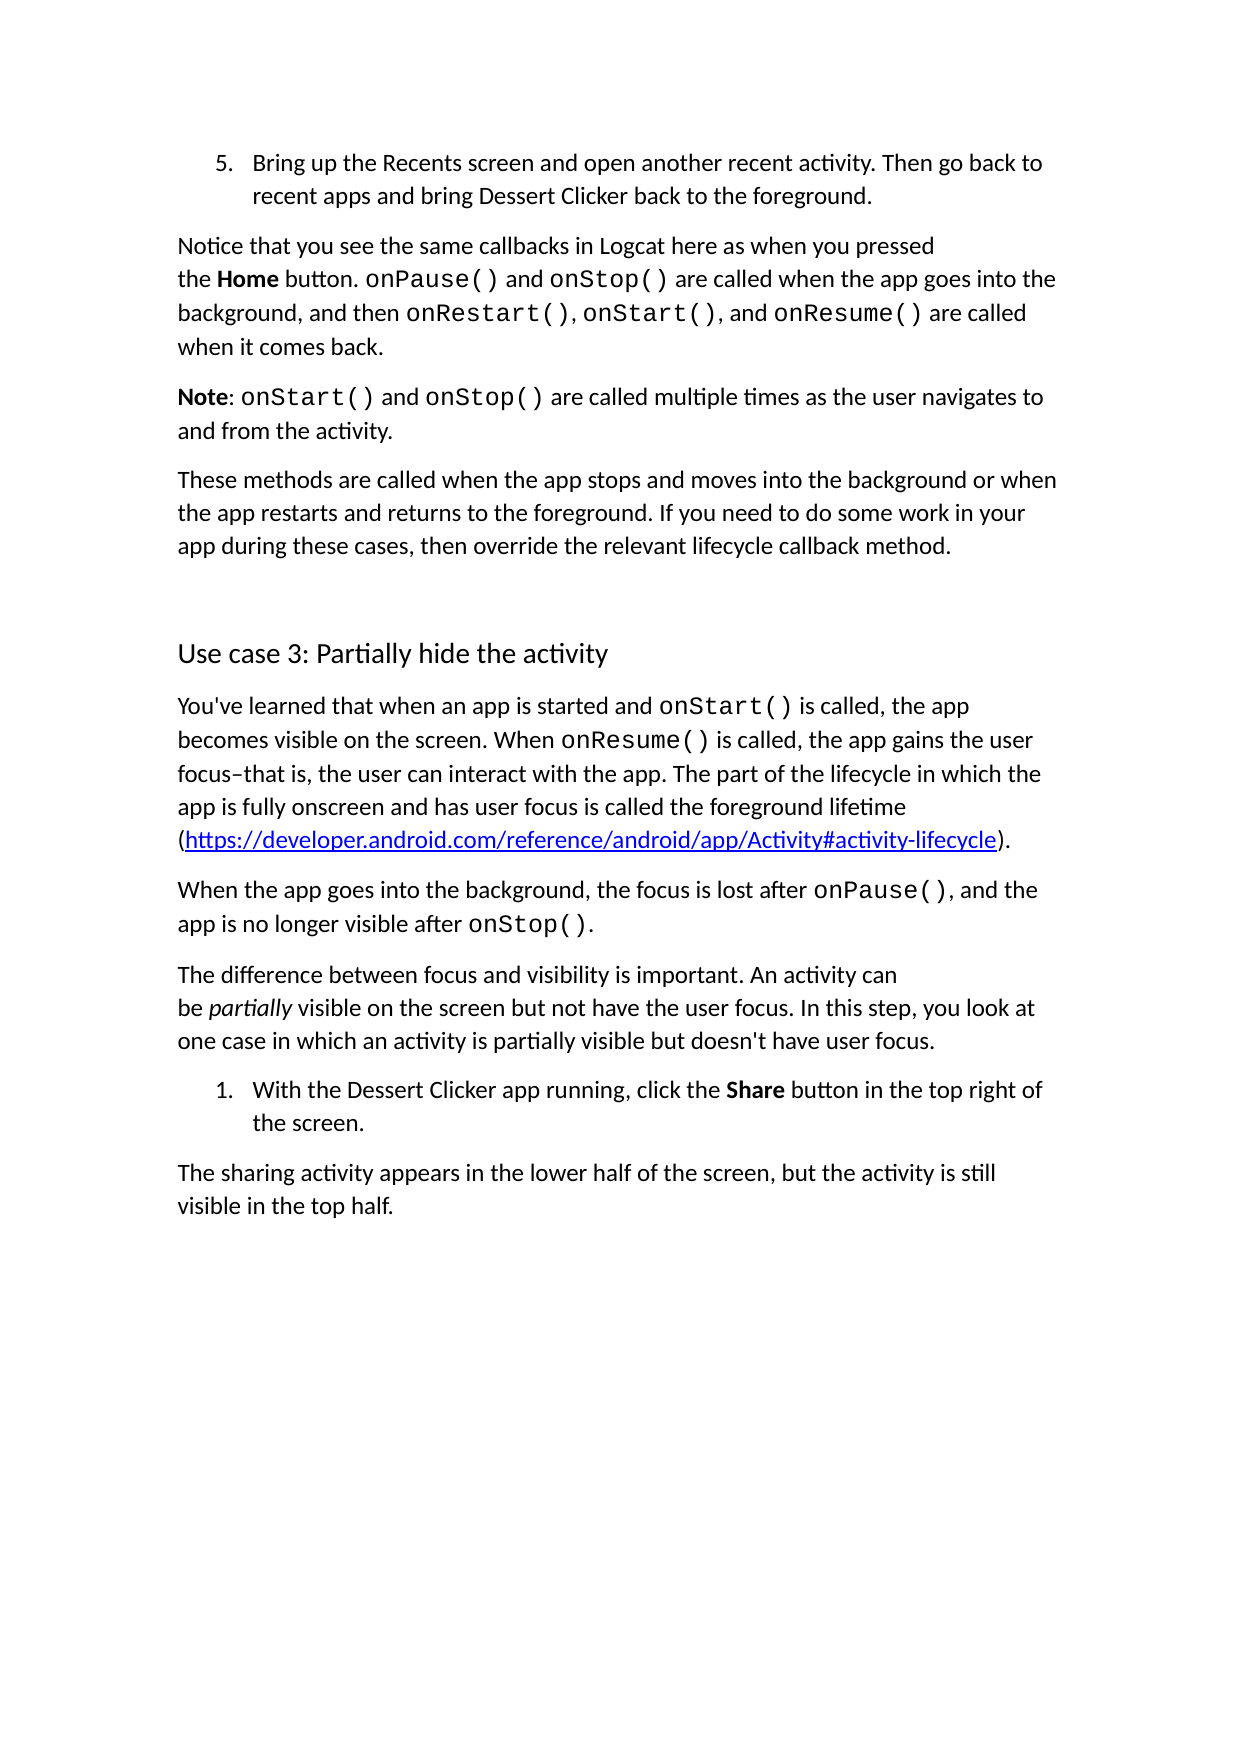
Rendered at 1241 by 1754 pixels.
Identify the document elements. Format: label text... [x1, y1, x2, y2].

text The sharing activity appears in the lower half of the screen, but the activity is still visible in the top half. [177, 1157, 1063, 1221]
text The difference between focus and visibility is important. An activity can be partially visible on the screen but not have the user focus. In this step, you look at one case in which an activity is partially visible but doesn't have user focus. [177, 959, 1063, 1056]
list Bring up the Recents screen and open another recent activity. Then go back to recent apps and bring Dessert Clicker back to the foreground. [215, 148, 1063, 211]
text These methods are called when the app stops and moves into the background or when the app restarts and returns to the foreground. If you need to do some work in your app during these cases, then override the relevant lifecycle callback method. [177, 465, 1063, 561]
text When the app goes into the background, the focus is lost after onPause(), and the app is no longer visible after onStop(). [177, 874, 1063, 940]
list With the Dessert Clicker app running, click the Share button in the top right of the screen. [215, 1074, 1063, 1138]
text Note: onStart() and onStop() are called multiple times as the user navigates to and from the activity. [177, 381, 1063, 446]
text Use case 3: Partially hide the activity [177, 635, 1063, 671]
text You've learned that when an app is started and onStart() is called, the app becomes visible on the screen. When onResume() is called, the app gains the user focus–that is, the user can interact with the app. The part of the lifecycle in which the app is fully onscreen and has user focus is called the foreground lifetime (https://developer.android.com/reference/android/app/Activity#activity-lifecycle). [177, 690, 1063, 855]
text Notice that you see the same callbacks in Logcat here as when you pressed the Home button. onPause() and onStop() are called when the app goes into the background, and then onRestart(), onStart(), and onResume() are called when it comes back. [177, 230, 1063, 362]
